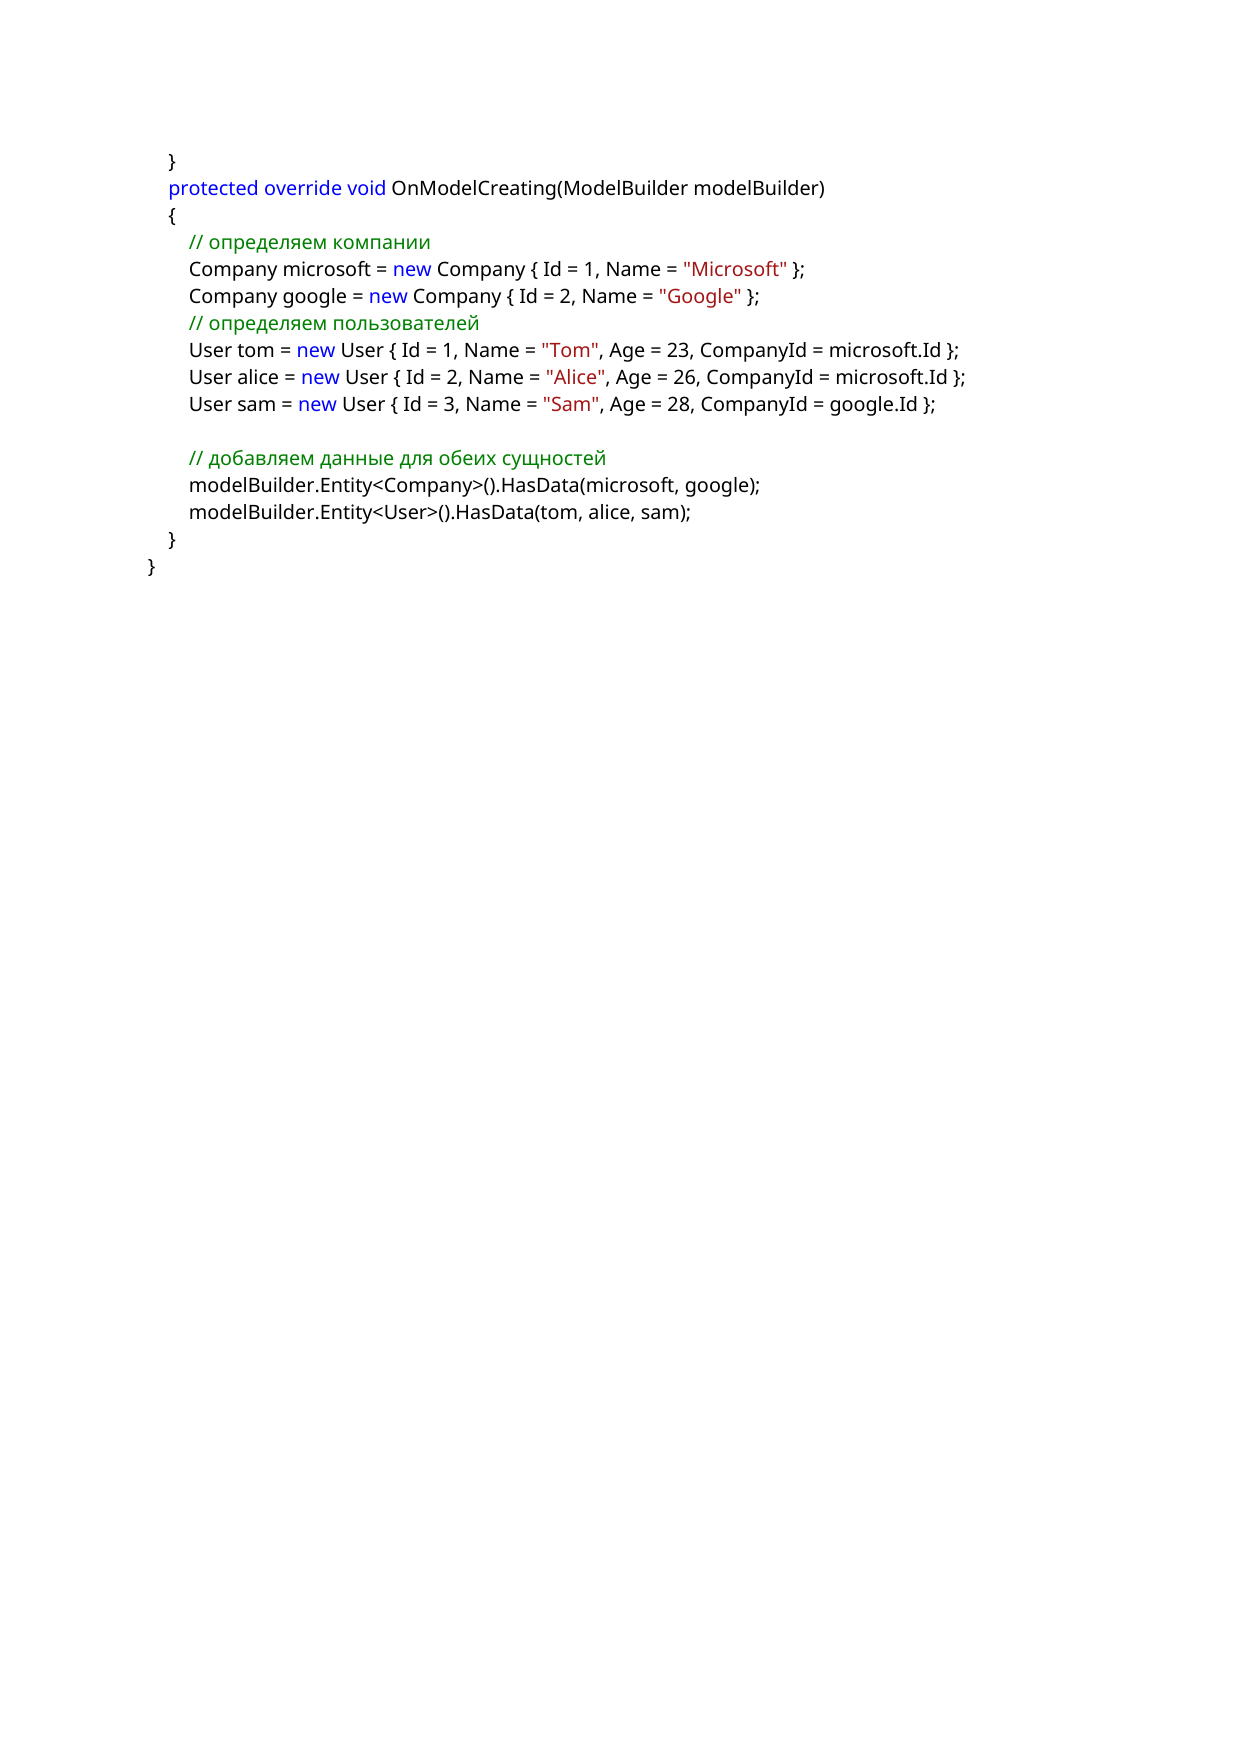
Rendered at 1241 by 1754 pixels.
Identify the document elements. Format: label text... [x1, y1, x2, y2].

text modelBuilder.Entity<Company>().HasData(microsoft, google); [148, 471, 1093, 498]
text protected override void OnModelCreating(ModelBuilder modelBuilder) [148, 174, 1093, 202]
text // добавляем данные для обеих сущностей [148, 444, 1093, 471]
text } [148, 148, 1093, 174]
text // определяем пользователей [148, 309, 1093, 336]
text } [148, 552, 1093, 579]
text User tom = new User { Id = 1, Name = "Tom", Age = 23, CompanyId = microsoft.Id }; [148, 336, 1093, 363]
text // определяем компании [148, 228, 1093, 256]
text { [148, 202, 1093, 228]
text Company microsoft = new Company { Id = 1, Name = "Microsoft" }; [148, 256, 1093, 282]
text } [148, 525, 1093, 552]
text User sam = new User { Id = 3, Name = "Sam", Age = 28, CompanyId = google.Id }; [148, 390, 1093, 417]
text Company google = new Company { Id = 2, Name = "Google" }; [148, 282, 1093, 309]
text modelBuilder.Entity<User>().HasData(tom, alice, sam); [148, 498, 1093, 525]
text User alice = new User { Id = 2, Name = "Alice", Age = 26, CompanyId = microsoft.Id }; [148, 363, 1093, 390]
